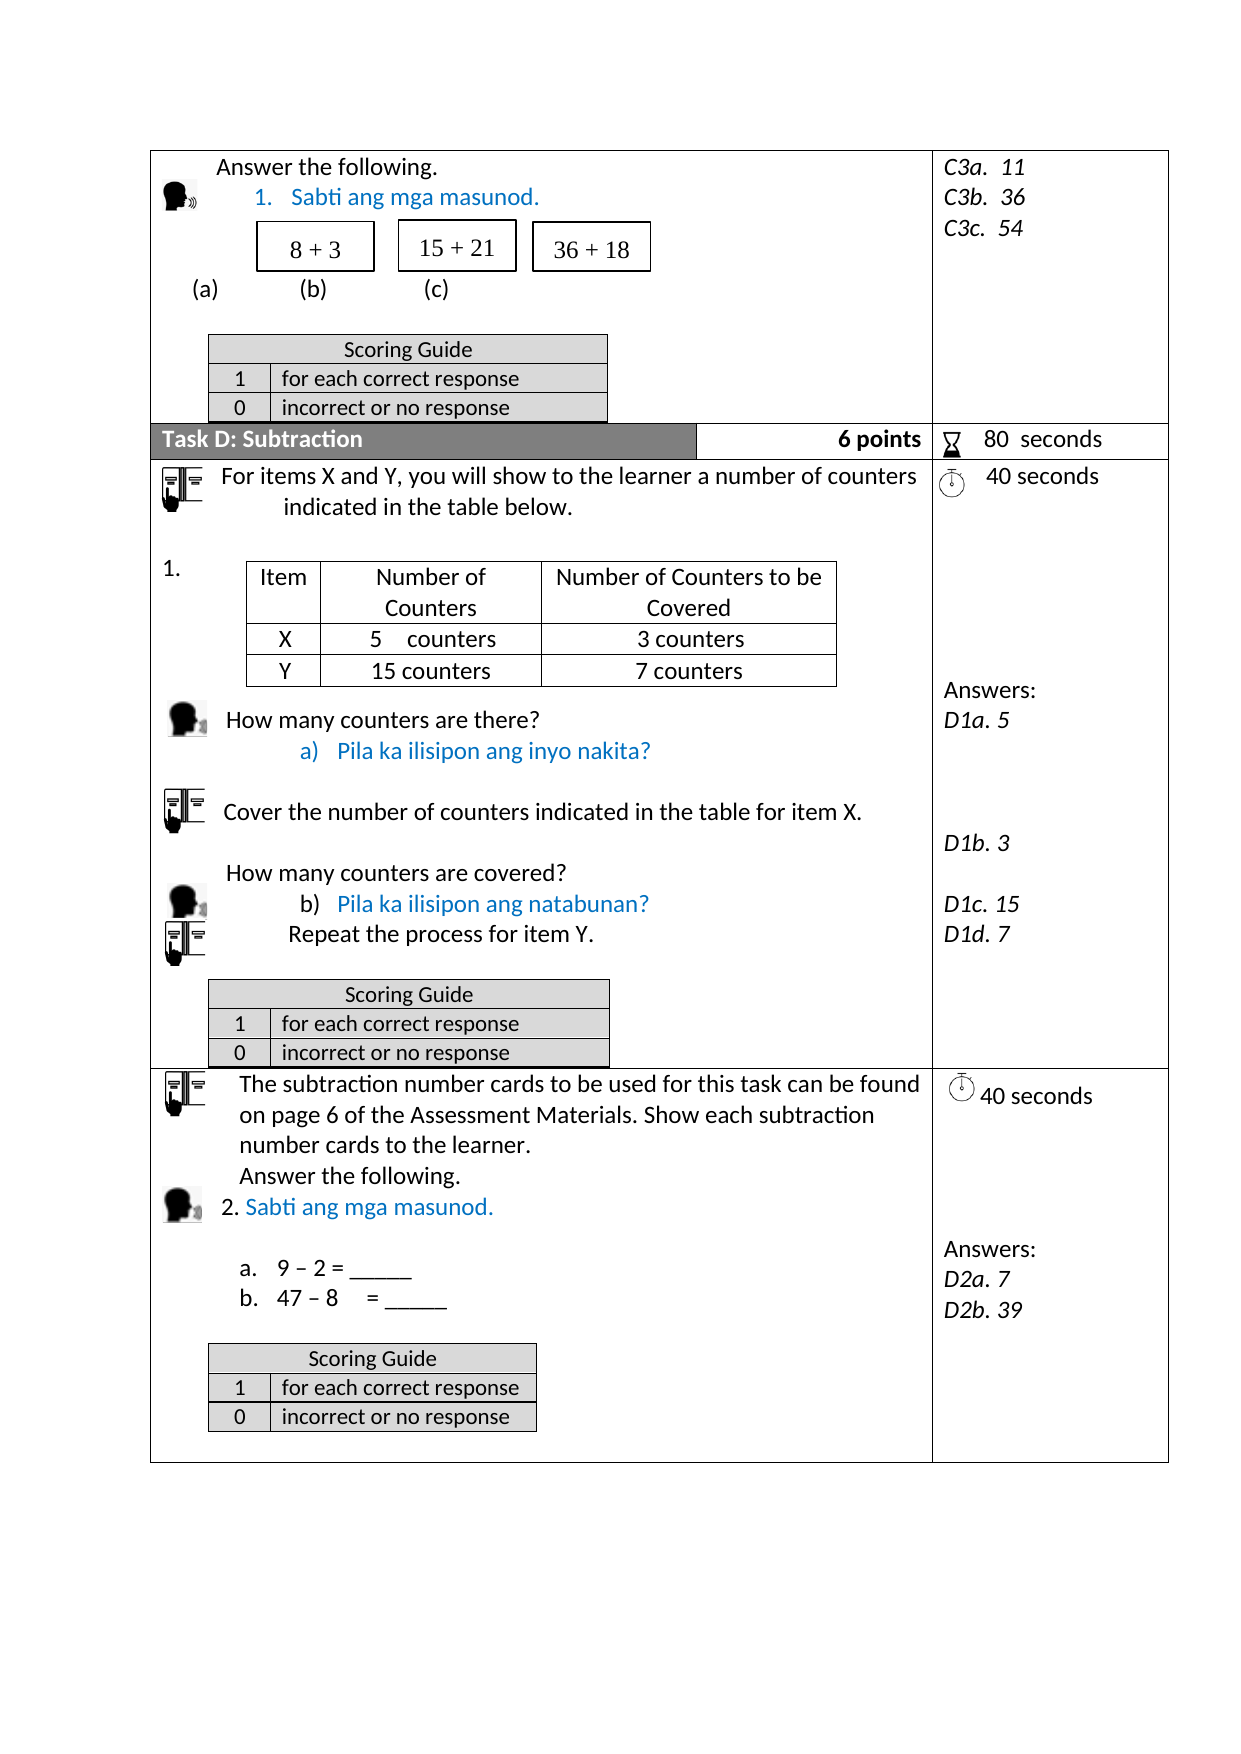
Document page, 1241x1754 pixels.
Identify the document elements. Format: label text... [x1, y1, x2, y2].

picture [936, 429, 965, 458]
picture [160, 786, 205, 834]
picture [161, 918, 206, 966]
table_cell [933, 151, 1168, 422]
table_header The subtraction number cards to be used for this task can be found on page 6 of the Assessment Materials. Show each subtraction number cards to the learner. Answer the following. 2. Sabti ang mga masunod. 9 – 2 = _____ 47 – 8 = _____ [151, 1069, 932, 1462]
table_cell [151, 151, 932, 422]
table_cell 80 seconds [933, 424, 1168, 459]
picture [158, 465, 203, 512]
picture [943, 1068, 980, 1105]
picture [161, 1186, 202, 1220]
table_cell 6 points [697, 424, 932, 459]
picture [933, 464, 968, 499]
table_cell 40 seconds Answers: D1a. 5 D1b. 3 D1c. 15 D1d. 7 [933, 460, 1168, 1068]
picture [166, 700, 207, 734]
table_header 40 seconds Answers: D2a. 7 D2b. 39 [933, 1069, 1168, 1462]
table_cell Task D: Subtraction [151, 424, 696, 459]
picture [161, 179, 198, 211]
picture [166, 883, 207, 917]
picture [161, 1069, 206, 1117]
table_cell For items X and Y, you will show to the learner a number of counters indicated in the table below. 1. How many counters are there? Pila ka ilisipon ang inyo nakita? Cover the number of counters indicated in the table for item X. How many counters are covered? Pila ka ilisipon ang natabunan? Repeat the process for item Y. [151, 460, 932, 1068]
